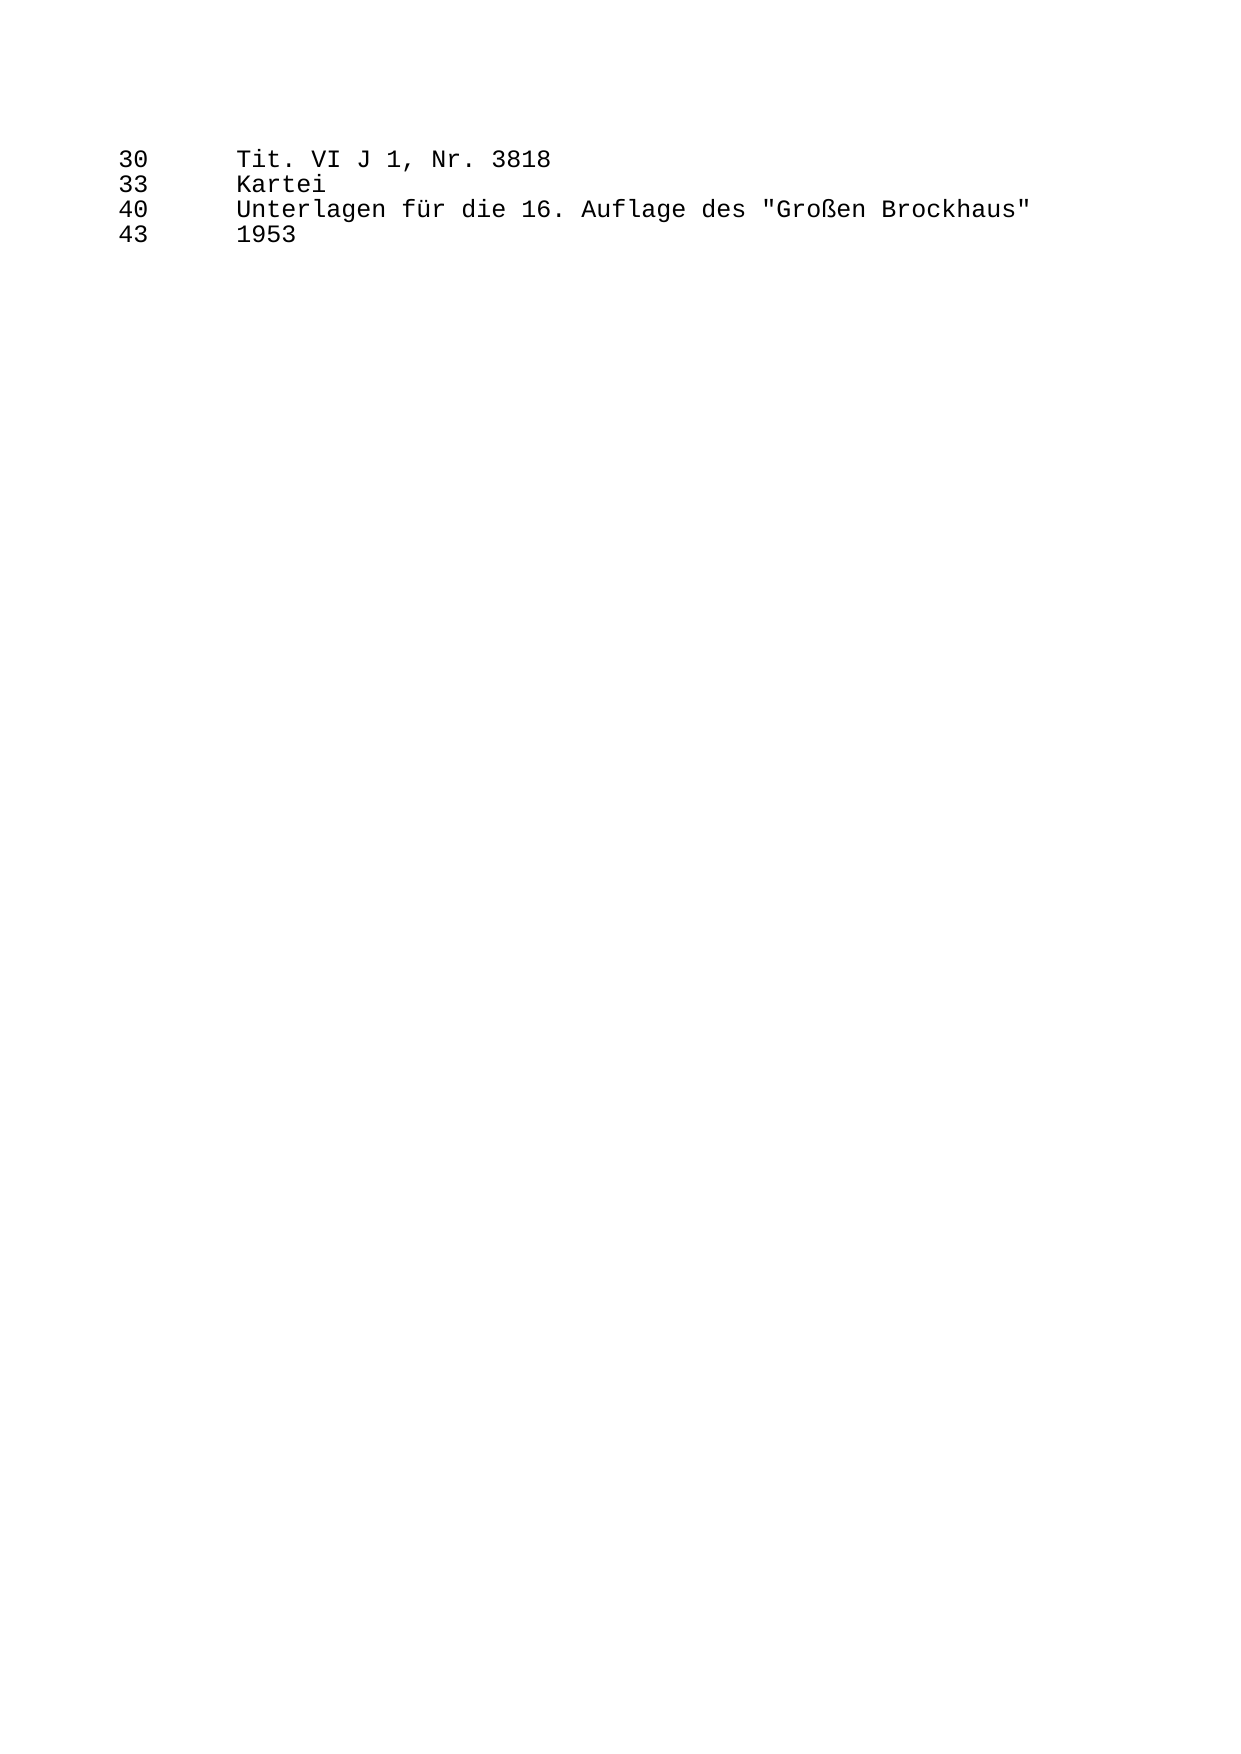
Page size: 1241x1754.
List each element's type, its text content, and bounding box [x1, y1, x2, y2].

text 40 Unterlagen für die 16. Auflage des "t[Großen Brockhaus]t" [118, 198, 1122, 223]
text 30 Tit. VI J 1, Nr. 3818 [118, 148, 1122, 173]
text 33 Kartei [118, 173, 1122, 198]
text 43 1953 [118, 223, 1122, 248]
